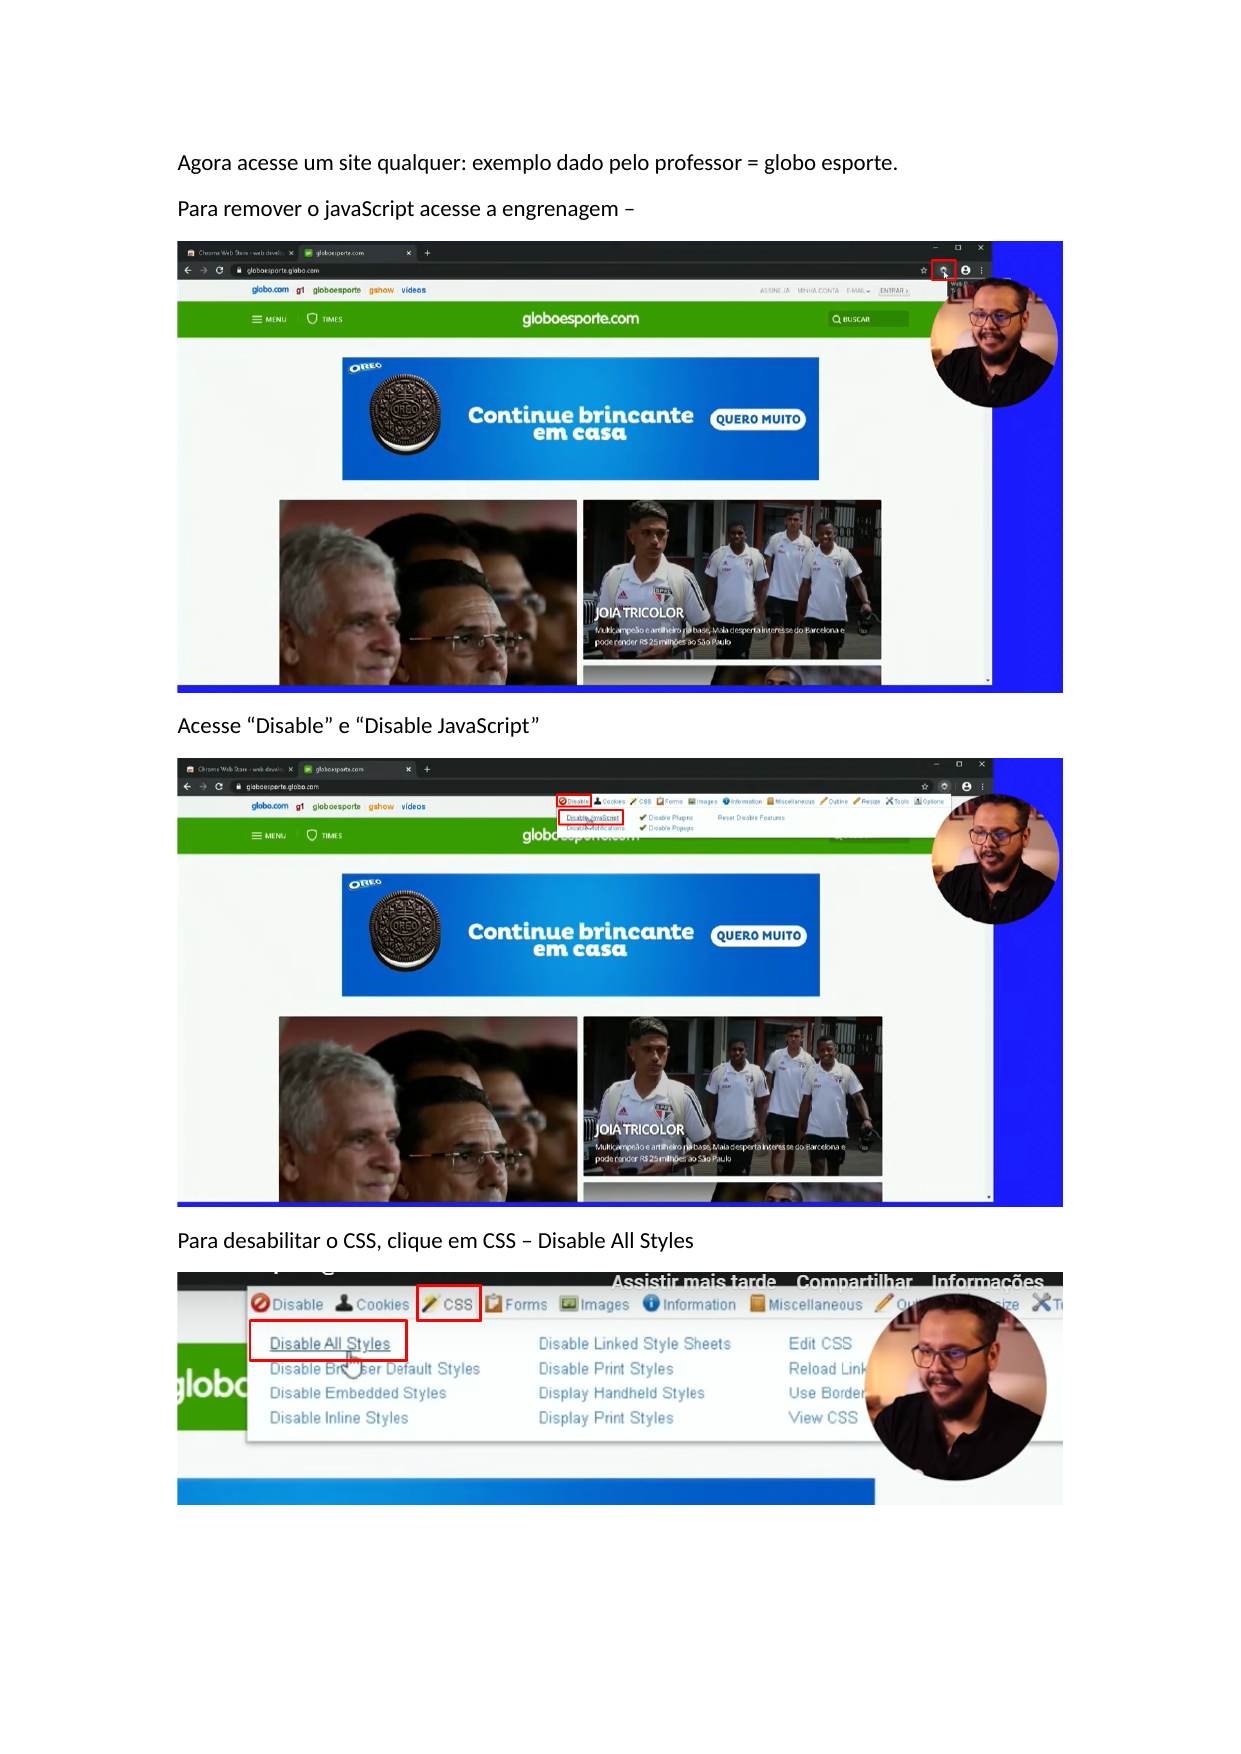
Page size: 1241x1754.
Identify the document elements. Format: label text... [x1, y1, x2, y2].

text Para remover o javaScript acesse a engrenagem – [177, 194, 1063, 222]
picture [177, 1272, 1063, 1505]
picture [177, 241, 1063, 693]
picture [177, 758, 1063, 1207]
text Acesse “Disable” e “Disable JavaScript” [177, 711, 1063, 739]
text Agora acesse um site qualquer: exemplo dado pelo professor = globo esporte. [177, 148, 1063, 176]
text Para desabilitar o CSS, clique em CSS – Disable All Styles [177, 1226, 1063, 1254]
